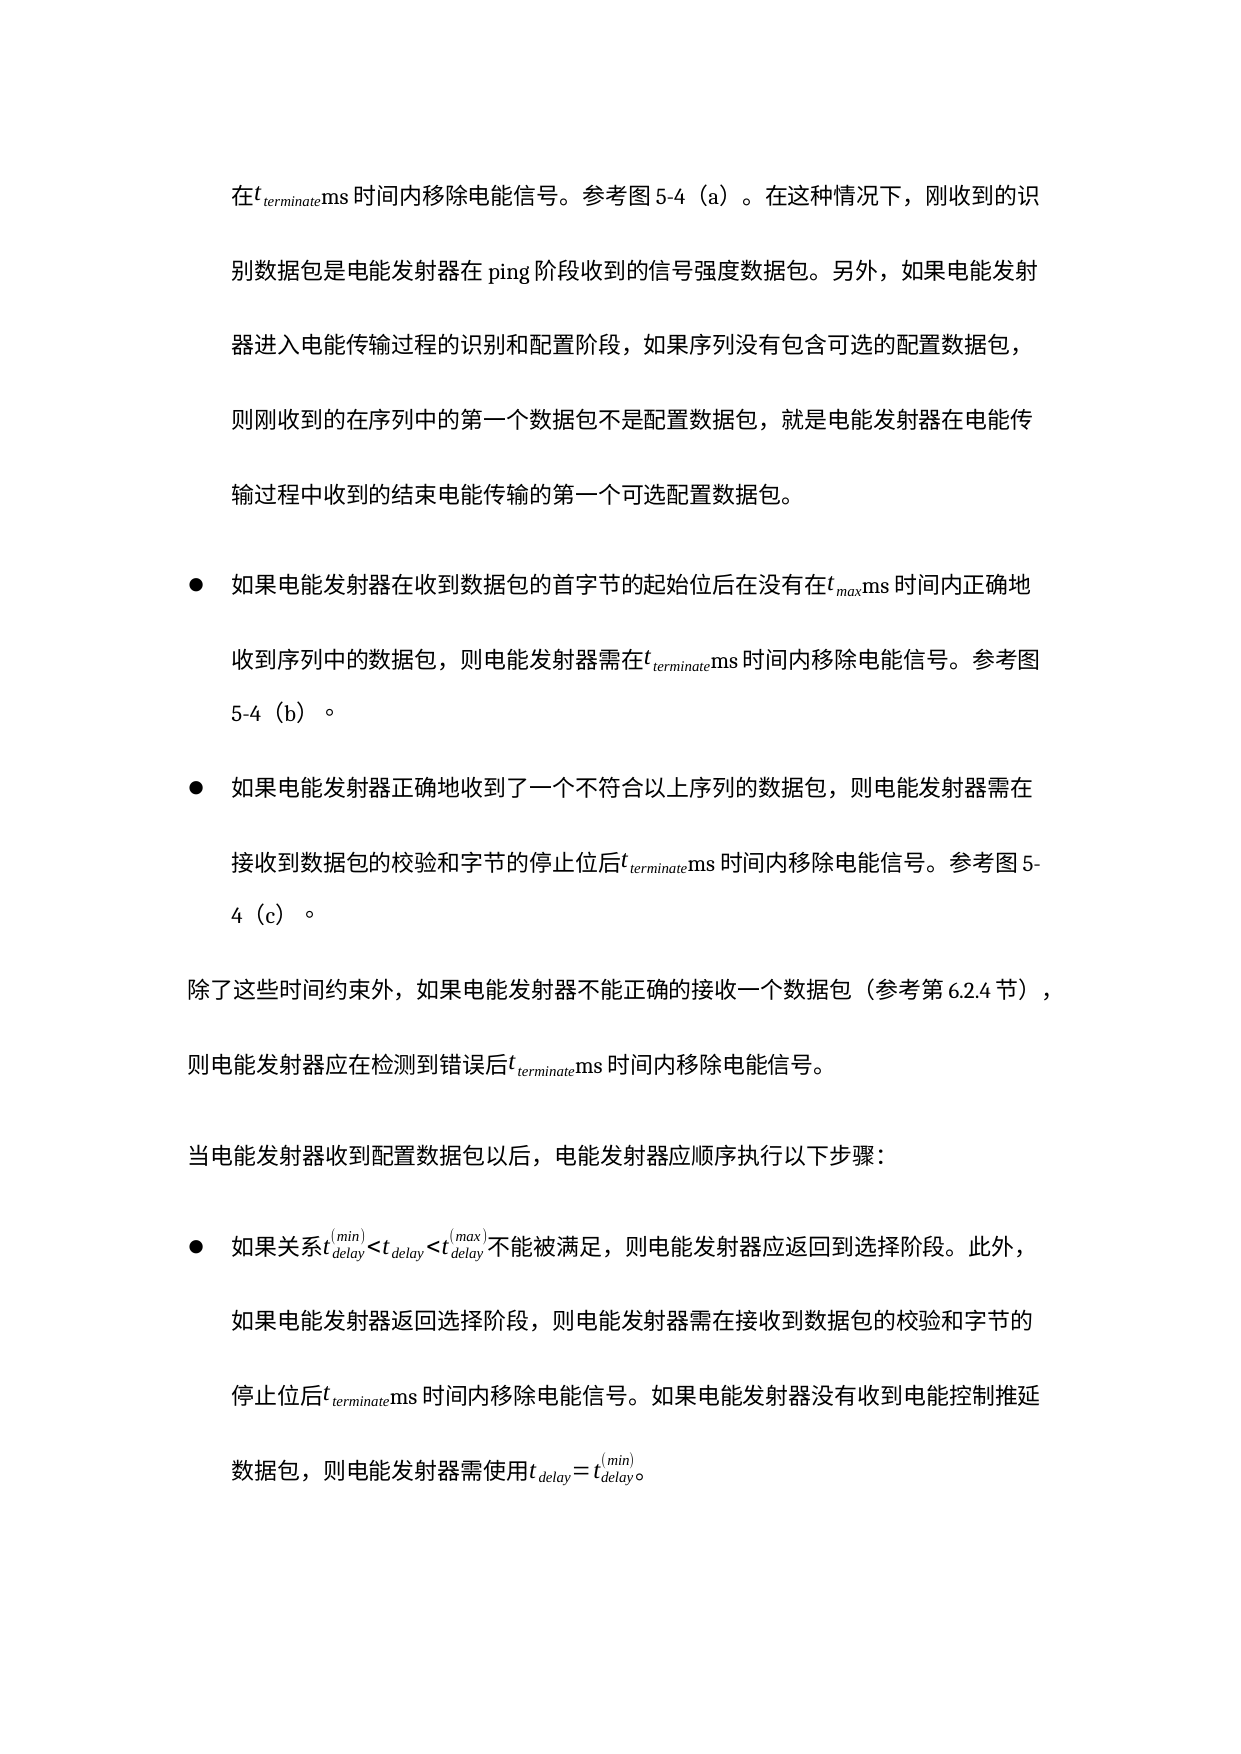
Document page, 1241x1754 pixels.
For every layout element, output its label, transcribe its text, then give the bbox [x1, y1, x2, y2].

list 如果电能发射器在收到数据包的首字节的起始位后在没有在ms时间内正确地收到序列中的数据包，则电能发射器需在ms时间内移除电能信号。参考图5-4（b）。 [187, 551, 1053, 728]
list 如果电能发射器正确地收到了一个不符合以上序列的数据包，则电能发射器需在接收到数据包的校验和字节的停止位后ms时间内移除电能信号。参考图5-4（c）。 [187, 754, 1053, 931]
text 除了这些时间约束外，如果电能发射器不能正确的接收一个数据包（参考第6.2.4节），则电能发射器应在检测到错误后ms时间内移除电能信号。 [187, 956, 1053, 1096]
text 当电能发射器收到配置数据包以后，电能发射器应顺序执行以下步骤： [187, 1122, 1053, 1187]
list 如果关系不能被满足，则电能发射器应返回到选择阶段。此外，如果电能发射器返回选择阶段，则电能发射器需在接收到数据包的校验和字节的停止位后ms时间内移除电能信号。如果电能发射器没有收到电能控制推延数据包，则电能发射器需使用。 [187, 1213, 1053, 1502]
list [187, 162, 1053, 526]
